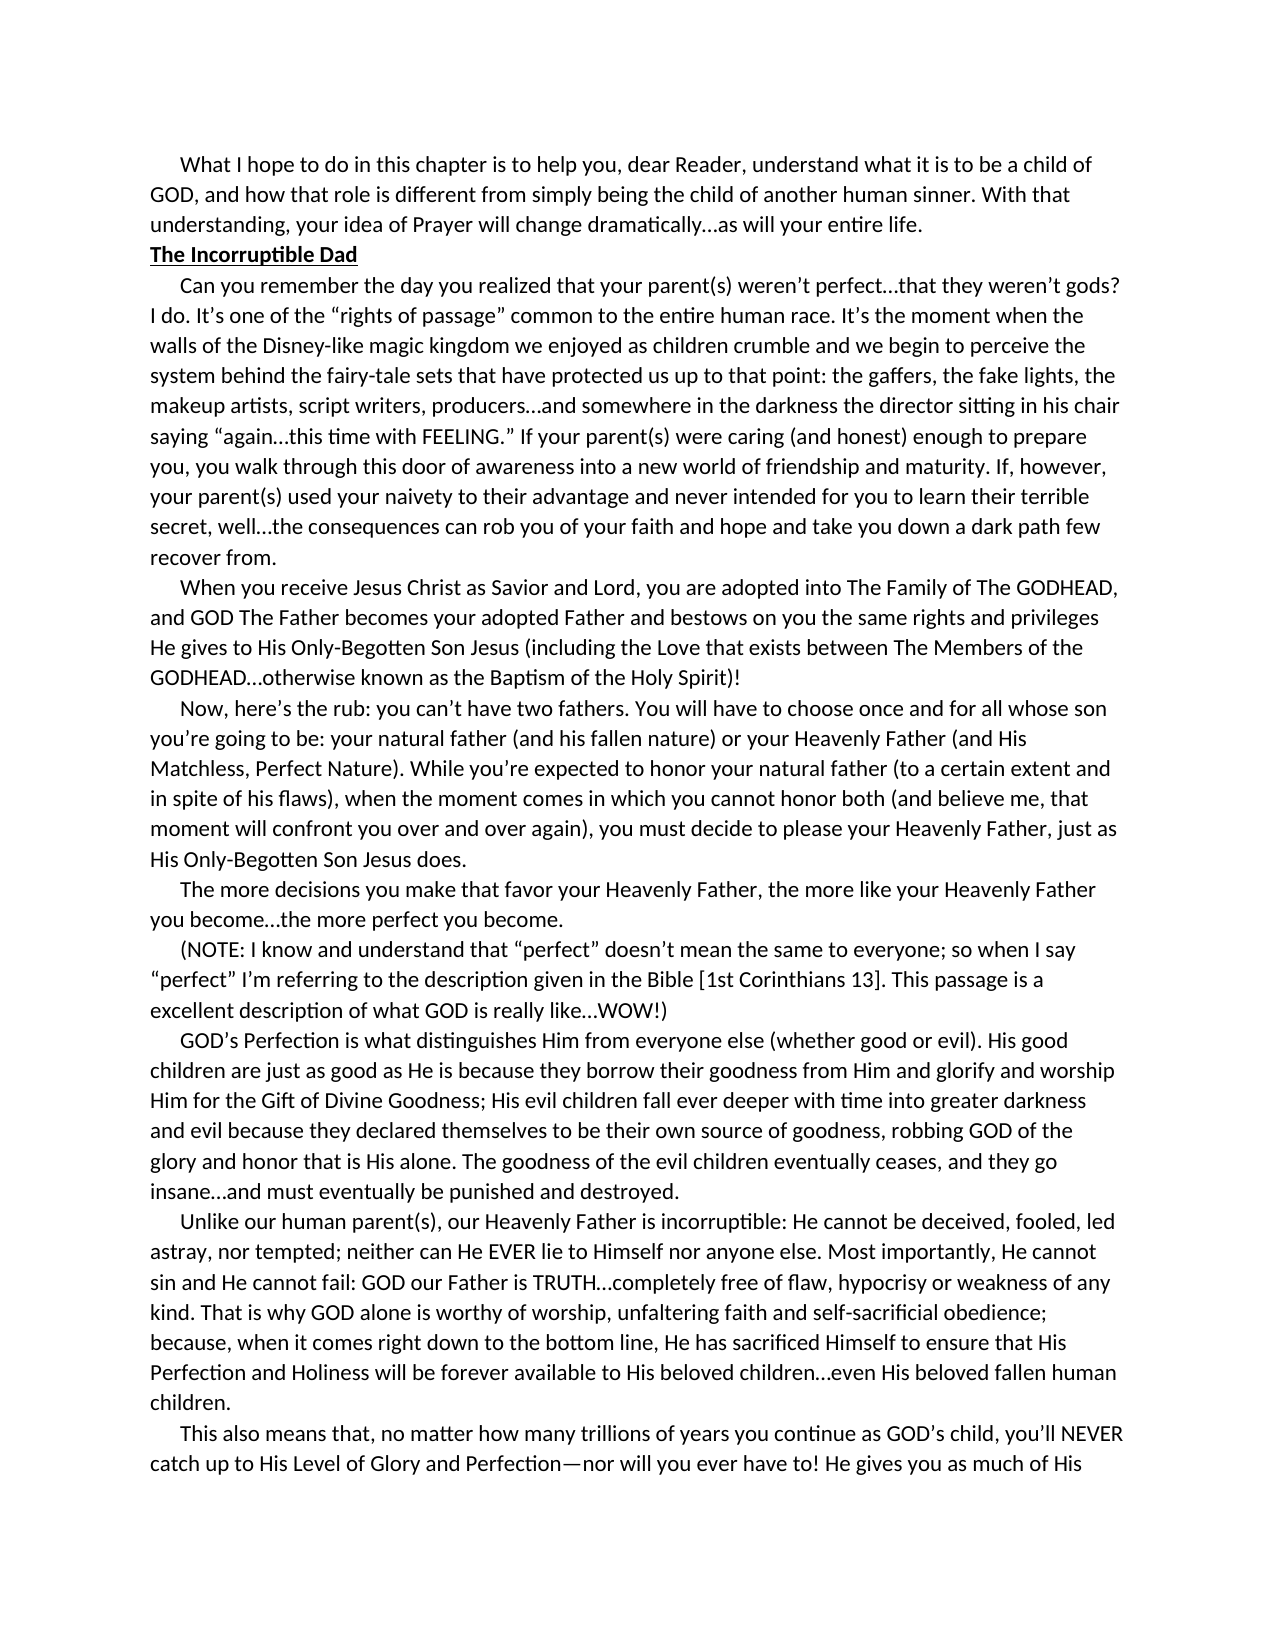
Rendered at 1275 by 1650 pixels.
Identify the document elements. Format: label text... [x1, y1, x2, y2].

text Unlike our human parent(s), our Heavenly Father is incorruptible: He cannot be deceived, fooled, led astray, nor tempted; neither can He EVER lie to Himself nor anyone else. Most importantly, He cannot sin and He cannot fail: GOD our Father is TRUTH…completely free of flaw, hypocrisy or weakness of any kind. That is why GOD alone is worthy of worship, unfaltering faith and self-sacrificial obedience; because, when it comes right down to the bottom line, He has sacrificed Himself to ensure that His Perfection and Holiness will be forever available to His beloved children…even His beloved fallen human children. [150, 1207, 1125, 1417]
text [150, 1419, 1125, 1477]
text Can you remember the day you realized that your parent(s) weren’t perfect…that they weren’t gods? I do. It’s one of the “rights of passage” common to the entire human race. It’s the moment when the walls of the Disney-like magic kingdom we enjoyed as children crumble and we begin to perceive the system behind the fairy-tale sets that have protected us up to that point: the gaffers, the fake lights, the makeup artists, script writers, producers…and somewhere in the darkness the director sitting in his chair saying “again…this time with FEELING.” If your parent(s) were caring (and honest) enough to prepare you, you walk through this door of awareness into a new world of friendship and maturity. If, however, your parent(s) used your naivety to their advantage and never intended for you to learn their terrible secret, well…the consequences can rob you of your faith and hope and take you down a dark path few recover from. [150, 271, 1125, 571]
text The more decisions you make that favor your Heavenly Father, the more like your Heavenly Father you become…the more perfect you become. [150, 875, 1125, 933]
text Now, here’s the rub: you can’t have two fathers. You will have to choose once and for all whose son you’re going to be: your natural father (and his fallen nature) or your Heavenly Father (and His Matchless, Perfect Nature). While you’re expected to honor your natural father (to a certain extent and in spite of his flaws), when the moment comes in which you cannot honor both (and believe me, that moment will confront you over and over again), you must decide to please your Heavenly Father, just as His Only-Begotten Son Jesus does. [150, 694, 1125, 873]
text GOD’s Perfection is what distinguishes Him from everyone else (whether good or evil). His good children are just as good as He is because they borrow their goodness from Him and glorify and worship Him for the Gift of Divine Goodness; His evil children fall ever deeper with time into greater darkness and evil because they declared themselves to be their own source of goodness, robbing GOD of the glory and honor that is His alone. The goodness of the evil children eventually ceases, and they go insane…and must eventually be punished and destroyed. [150, 1026, 1125, 1205]
text What I hope to do in this chapter is to help you, dear Reader, understand what it is to be a child of GOD, and how that role is different from simply being the child of another human sinner. With that understanding, your idea of Prayer will change dramatically…as will your entire life. [150, 150, 1125, 238]
text When you receive Jesus Christ as Savior and Lord, you are adopted into The Family of The GODHEAD, and GOD The Father becomes your adopted Father and bestows on you the same rights and privileges He gives to His Only-Begotten Son Jesus (including the Love that exists between The Members of the GODHEAD…otherwise known as the Baptism of the Holy Spirit)! [150, 573, 1125, 692]
text (NOTE: I know and understand that “perfect” doesn’t mean the same to everyone; so when I say “perfect” I’m referring to the description given in the Bible [1st Corinthians 13]. This passage is a excellent description of what GOD is really like…WOW!) [150, 935, 1125, 1024]
text The Incorruptible Dad [150, 241, 1125, 269]
